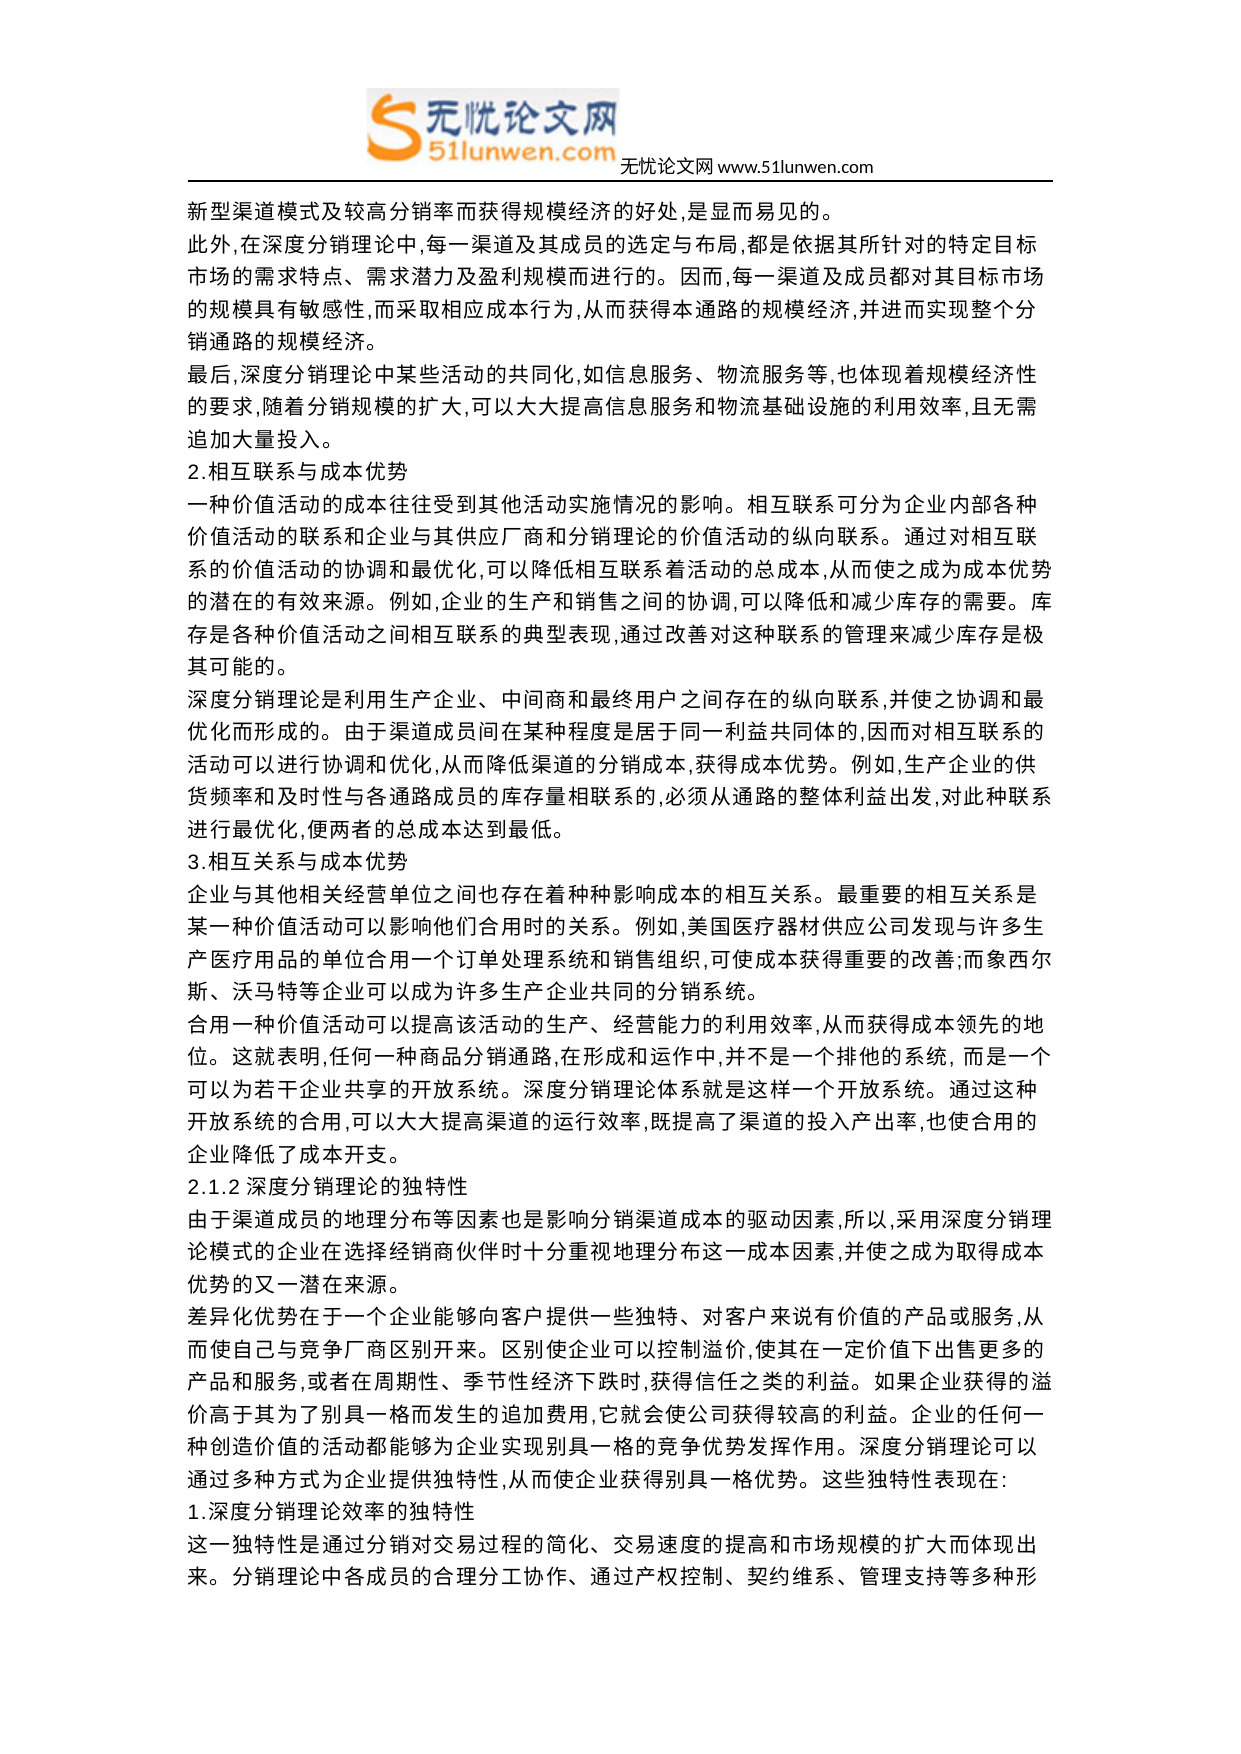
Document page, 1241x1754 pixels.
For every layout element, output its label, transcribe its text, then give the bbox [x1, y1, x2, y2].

picture [366, 88, 620, 173]
